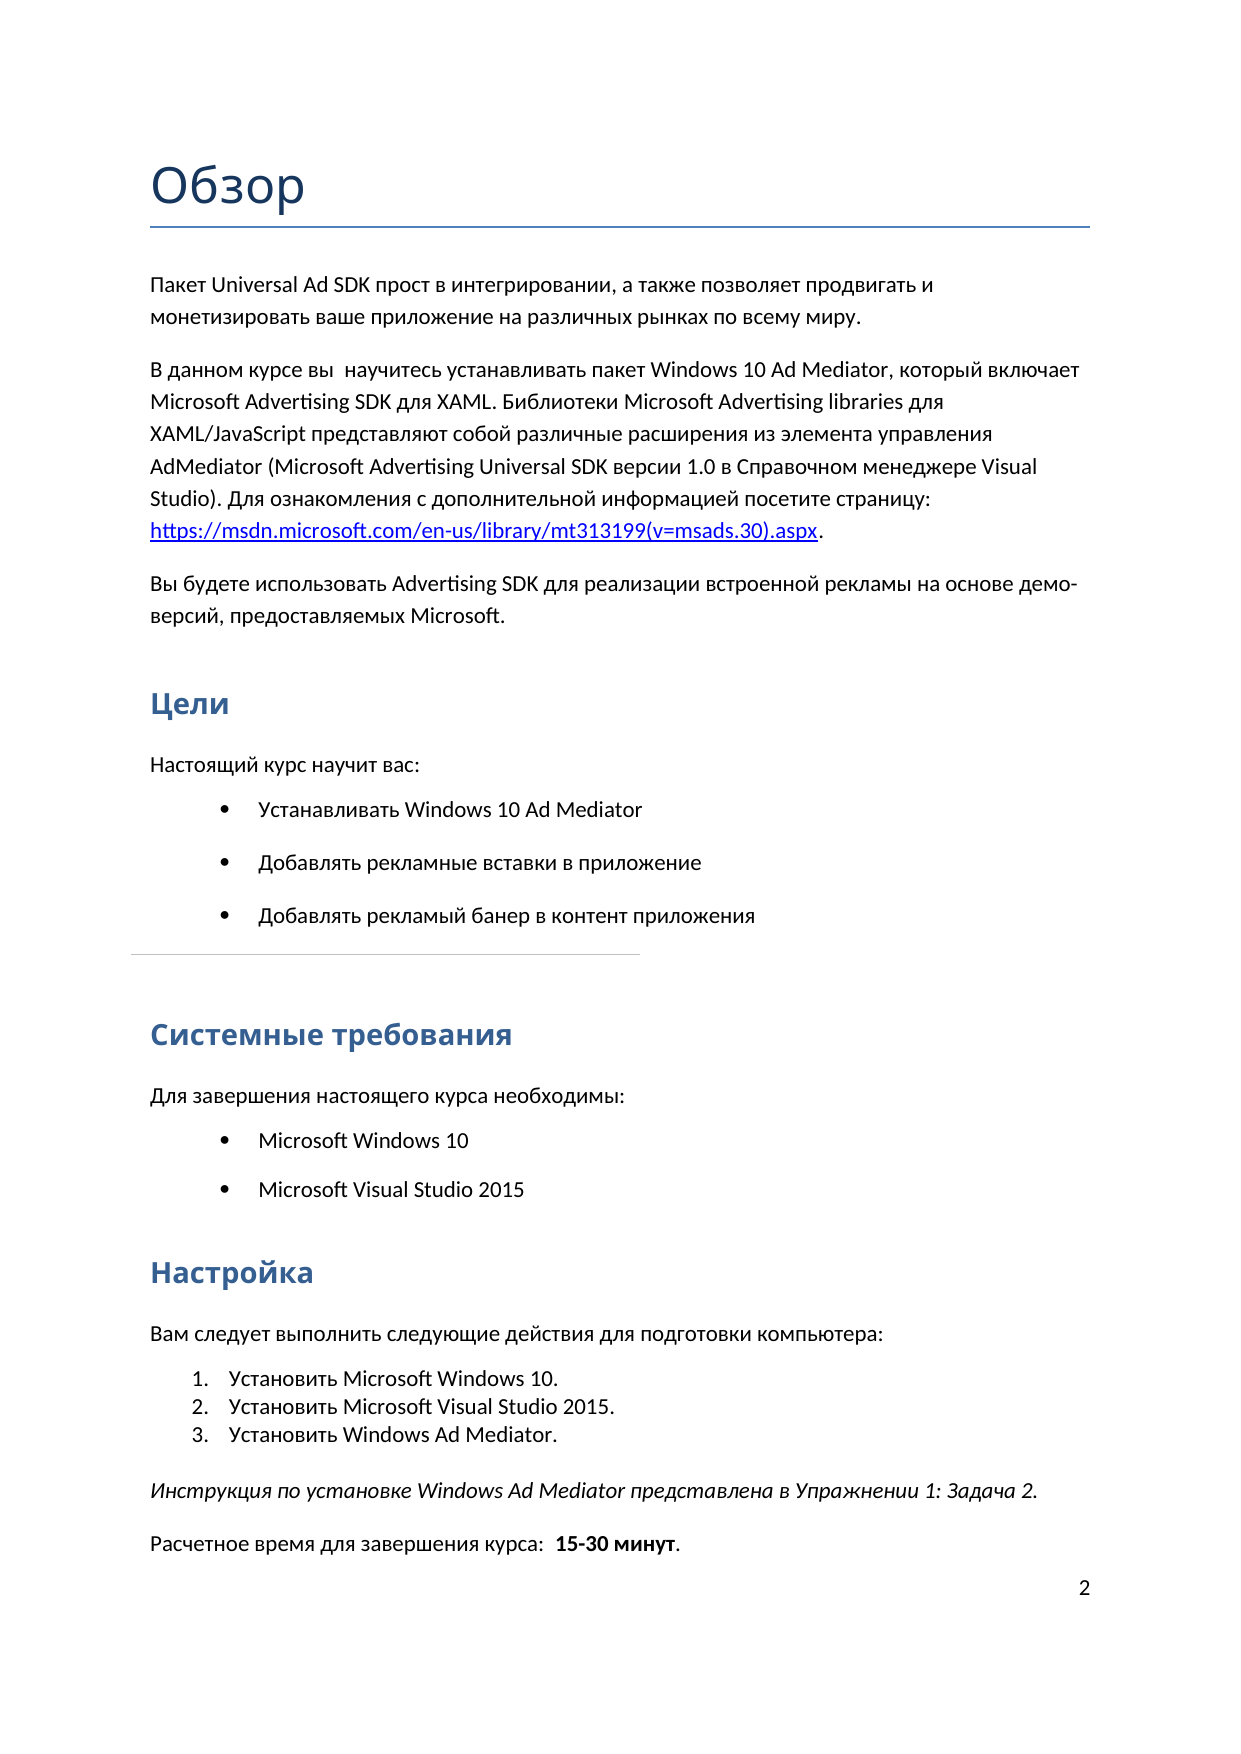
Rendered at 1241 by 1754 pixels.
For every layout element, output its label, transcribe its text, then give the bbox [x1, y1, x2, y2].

text Вы будете использовать Advertising SDK для реализации встроенной рекламы на основе демо-версий, предоставляемых Microsoft. [150, 569, 1090, 629]
text В данном курсе вы научитесь устанавливать пакет Windows 10 Ad Mediator, который включает Microsoft Advertising SDK для XAML. Библиотеки Microsoft Advertising libraries для XAML/JavaScript представляют собой различные расширения из элемента управления AdMediator (Microsoft Advertising Universal SDK версии 1.0 в Справочном менеджере Visual Studio). Для ознакомления с дополнительной информацией посетите страницу: https://msdn.microsoft.com/en-us/library/mt313199(v=msads.30).aspx. [150, 355, 1090, 544]
text Для завершения настоящего курса необходимы: [150, 1081, 1090, 1109]
list Инструкция по установке Windows Ad Mediator представлена в Упражнении 1: Задача 2. [150, 1476, 1090, 1504]
text Вам следует выполнить следующие действия для подготовки компьютера: [150, 1319, 1090, 1347]
list Установить Windows Ad Mediator. [191, 1420, 1090, 1448]
list Добавлять рекламные вставки в приложение [221, 848, 1090, 876]
list Установить Microsoft Windows 10. [191, 1364, 1090, 1392]
text Настоящий курс научит вас: [150, 750, 1090, 778]
list Microsoft Visual Studio 2015 [221, 1175, 1090, 1203]
list Устанавливать Windows 10 Ad Mediator [221, 795, 1090, 823]
subtitle Системные требования [150, 1015, 1090, 1054]
text Расчетное время для завершения курса: 15-30 минут. [150, 1529, 1090, 1557]
subtitle Цели [150, 683, 1090, 723]
subtitle Настройка [150, 1253, 1090, 1292]
list Пакет Universal Ad SDK прост в интегрировании, а также позволяет продвигать и монетизировать ваше приложение на различных рынках по всему миру. [150, 270, 1090, 330]
list Добавлять рекламый банер в контент приложения [221, 901, 1090, 929]
list Установить Microsoft Visual Studio 2015. [191, 1392, 1090, 1420]
list Microsoft Windows 10 [221, 1126, 1090, 1154]
